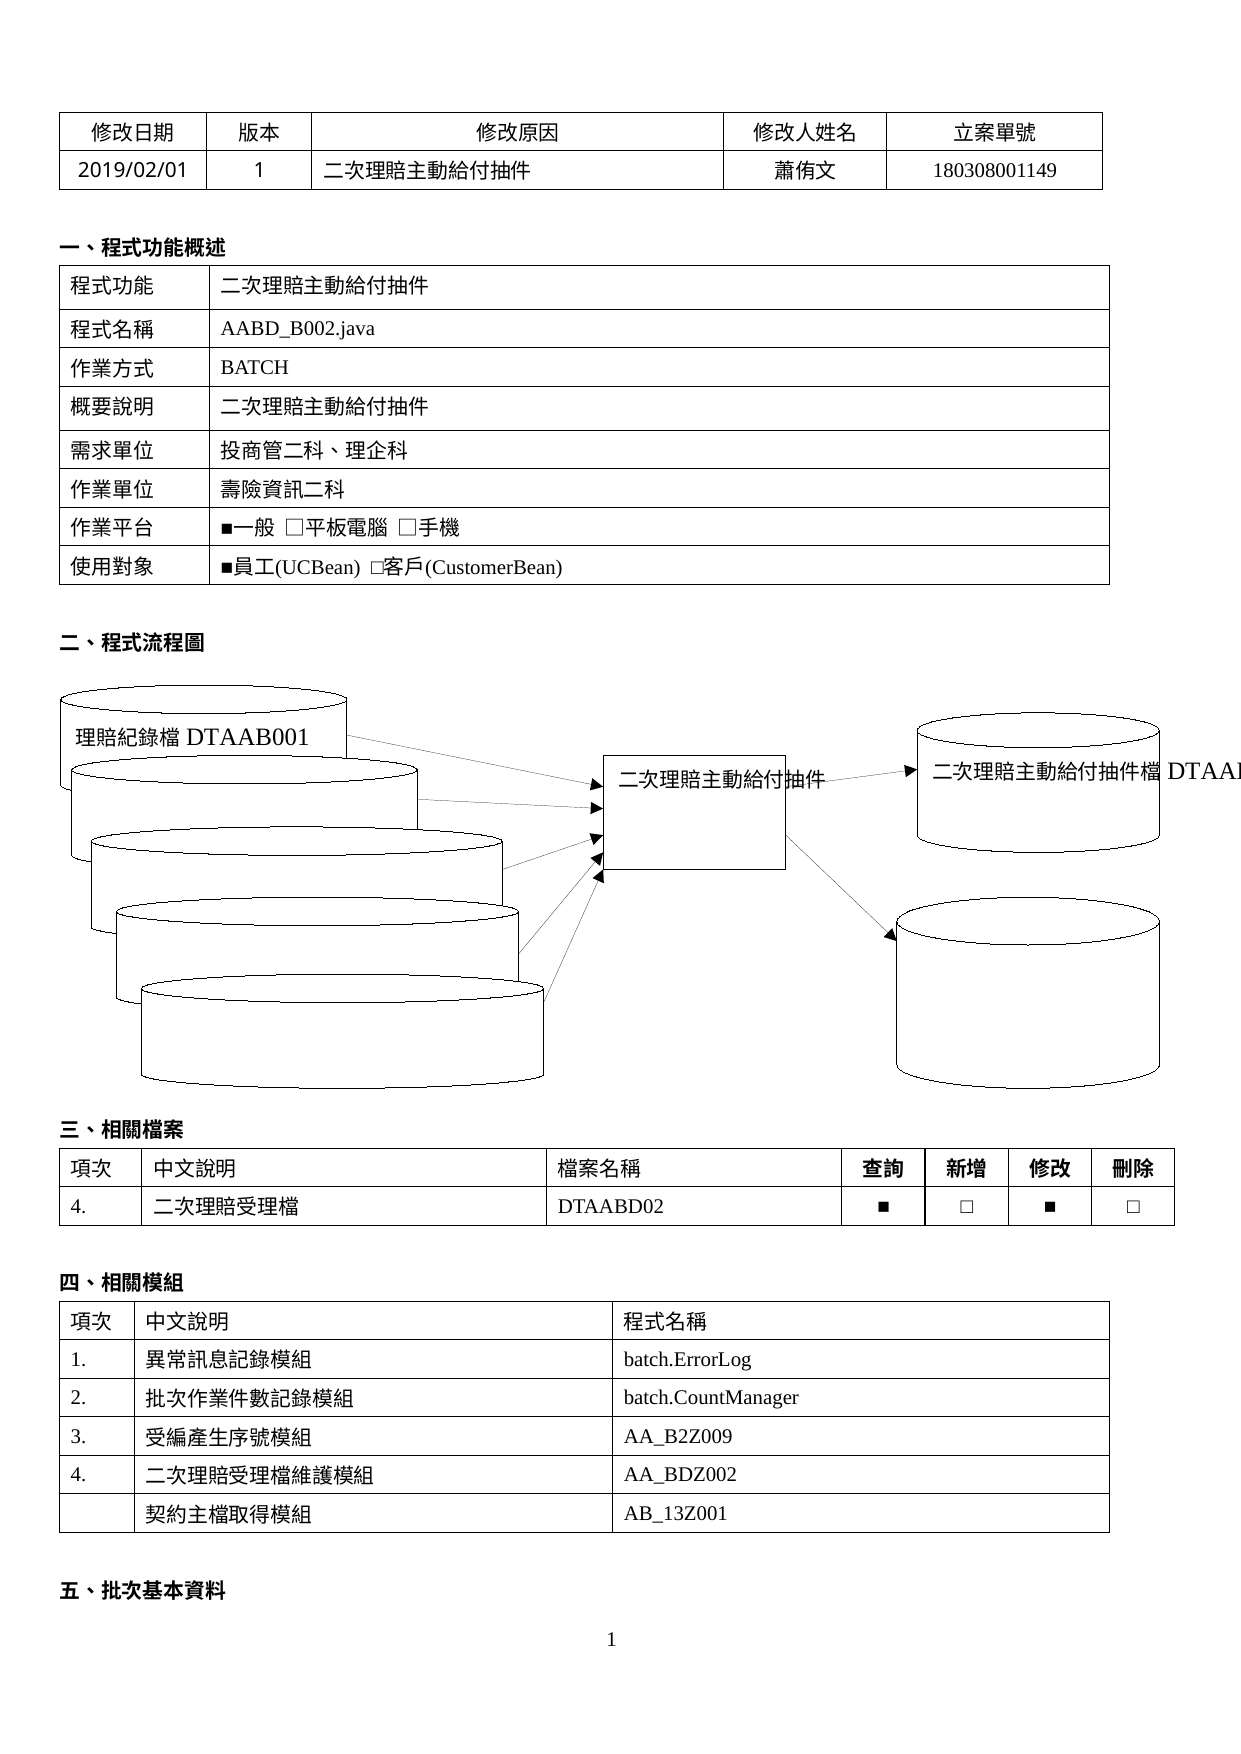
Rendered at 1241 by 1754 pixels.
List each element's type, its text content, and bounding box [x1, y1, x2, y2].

table_header 新增 [926, 1149, 1008, 1186]
table_cell 1. [60, 1340, 134, 1378]
table_cell ■ [842, 1187, 924, 1224]
table_cell 批次作業件數記錄模組 [135, 1379, 612, 1416]
table_cell AABD_B002.java [210, 310, 1109, 347]
table_header 修改原因 [312, 113, 723, 150]
table_cell BATCH [210, 348, 1109, 386]
table_cell batch.CountManager [613, 1379, 1109, 1416]
table_cell 作業平台 [60, 508, 209, 545]
table_cell 契約主檔取得模組 [135, 1494, 612, 1532]
table_cell 概要說明 [60, 387, 209, 430]
text 五、批次基本資料 [59, 1570, 1163, 1608]
table_header 項次 [60, 1302, 134, 1339]
table_header 檔案名稱 [547, 1149, 841, 1186]
table_cell ■ [1009, 1187, 1091, 1224]
table_cell 需求單位 [60, 431, 209, 468]
text 一、程式功能概述 [59, 227, 1163, 265]
table_cell 壽險資訊二科 [210, 469, 1109, 507]
table_cell 4. [60, 1456, 134, 1493]
table_header 程式名稱 [613, 1302, 1109, 1339]
table_cell 二次理賠受理檔 [142, 1187, 546, 1224]
table_cell batch.ErrorLog [613, 1340, 1109, 1378]
table_header 中文說明 [135, 1302, 612, 1339]
table_cell 作業單位 [60, 469, 209, 507]
table_cell AA_B2Z009 [613, 1417, 1109, 1455]
text 四、相關模組 [59, 1263, 1163, 1301]
table_cell 受編產生序號模組 [135, 1417, 612, 1455]
table_cell 2. [60, 1379, 134, 1416]
table_header 立案單號 [887, 113, 1102, 150]
table_cell [60, 1494, 134, 1532]
table_cell 二次理賠主動給付抽件 [312, 151, 723, 189]
table_cell AA_BDZ002 [613, 1456, 1109, 1493]
table_cell 程式名稱 [60, 310, 209, 347]
table_cell ■一般 □平板電腦 □手機 [210, 508, 1109, 545]
table_header 刪除 [1092, 1149, 1174, 1186]
table_cell 蕭侑文 [724, 151, 886, 189]
text 三、相關檔案 [59, 1110, 1163, 1147]
table_header 程式功能 [60, 266, 209, 309]
table_cell 二次理賠受理檔維護模組 [135, 1456, 612, 1493]
table_header 二次理賠主動給付抽件 [210, 266, 1109, 309]
table_header 中文說明 [142, 1149, 546, 1186]
table_header 修改 [1009, 1149, 1091, 1186]
table_header 項次 [60, 1149, 141, 1186]
table_cell AB_13Z001 [613, 1494, 1109, 1532]
table_cell □ [1092, 1187, 1174, 1224]
table_cell 2019/02/01 [60, 151, 206, 189]
table_cell 4. [60, 1187, 141, 1224]
table_cell DTAABD02 [547, 1187, 841, 1224]
table_cell ■員工(UCBean) □客戶(CustomerBean) [210, 546, 1109, 584]
table_header 修改日期 [60, 113, 206, 150]
table_cell □ [926, 1187, 1008, 1224]
table_cell 180308001149 [887, 151, 1102, 189]
table_cell 作業方式 [60, 348, 209, 386]
text 二、程式流程圖 [59, 622, 1163, 660]
table_header 查詢 [842, 1149, 924, 1186]
table_header 版本 [207, 113, 311, 150]
table_header 修改人姓名 [724, 113, 886, 150]
table_cell 使用對象 [60, 546, 209, 584]
table_cell 二次理賠主動給付抽件 [210, 387, 1109, 430]
table_cell 異常訊息記錄模組 [135, 1340, 612, 1378]
table_cell 投商管二科、理企科 [210, 431, 1109, 468]
table_cell 1 [207, 151, 311, 189]
table_cell 3. [60, 1417, 134, 1455]
